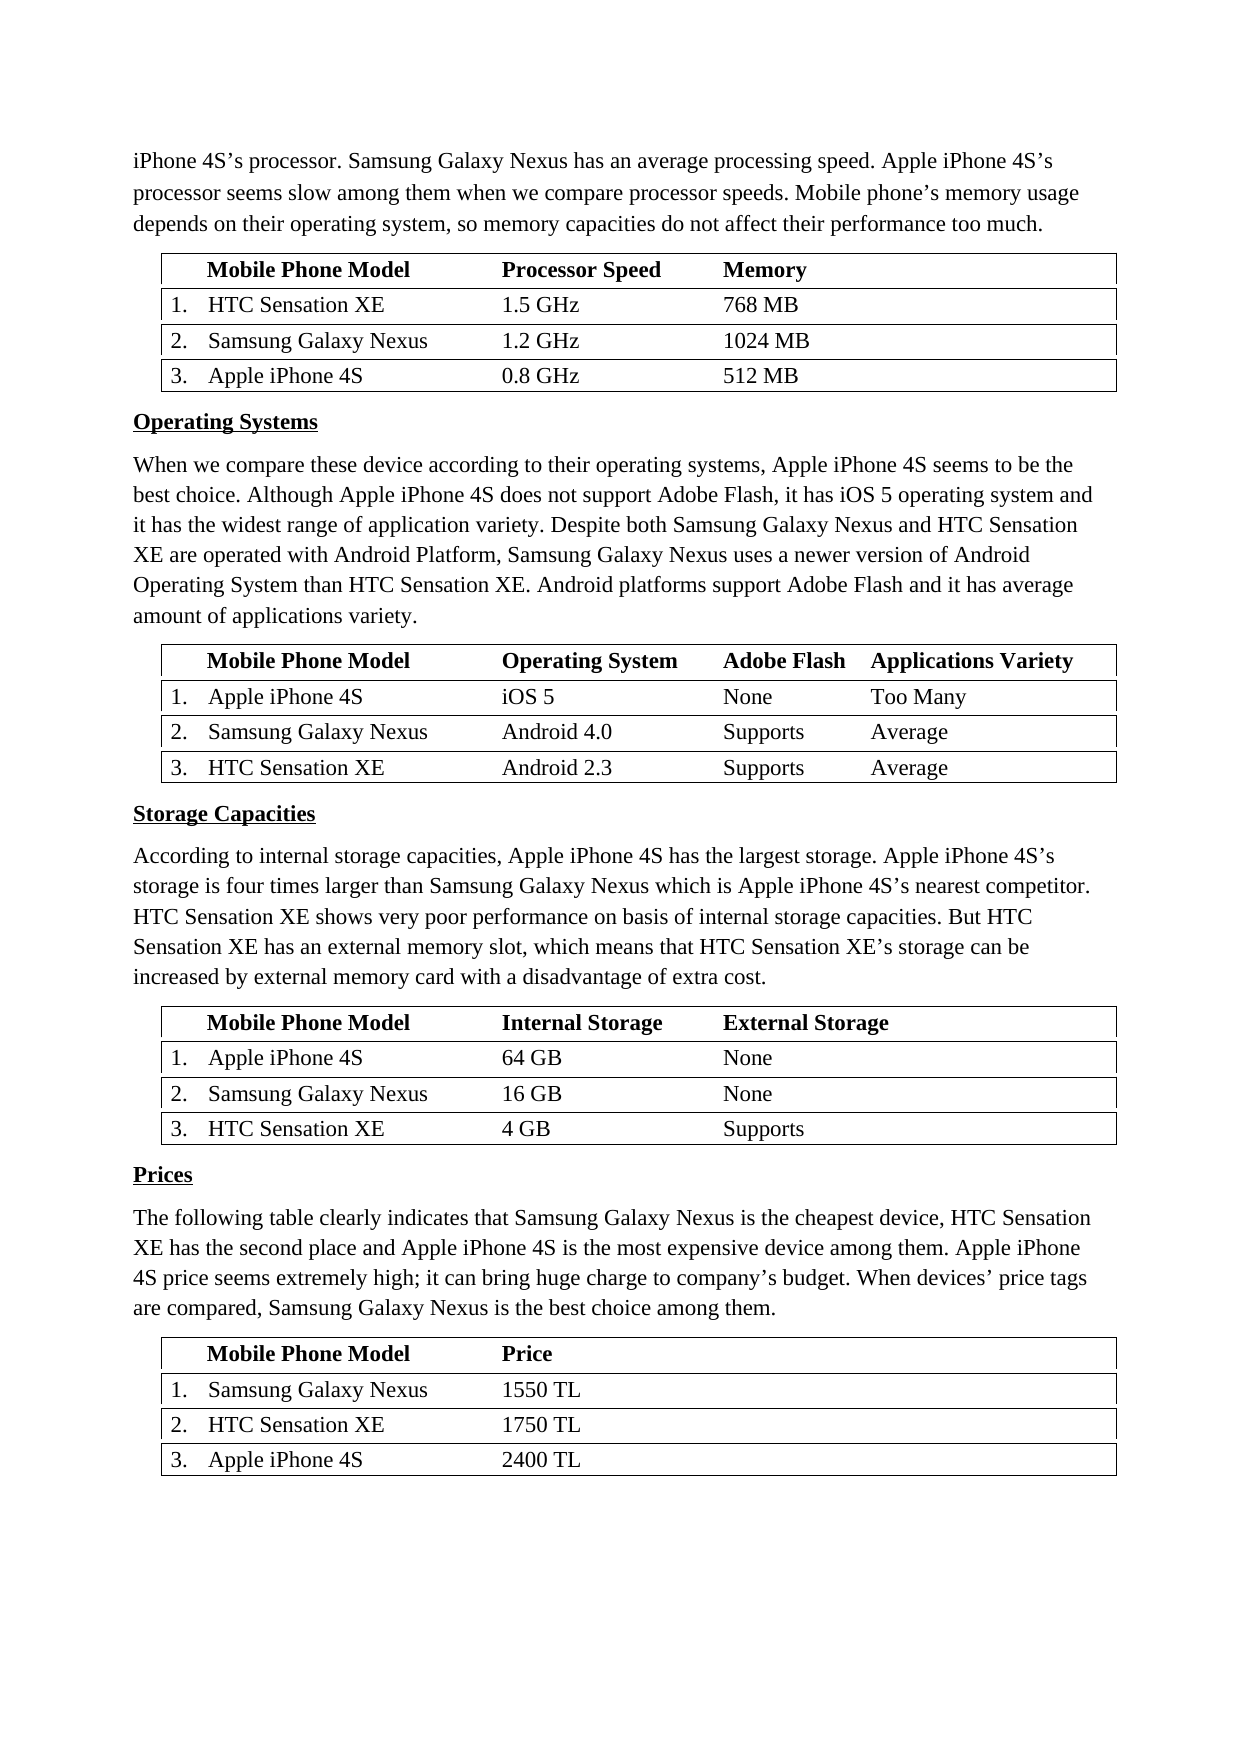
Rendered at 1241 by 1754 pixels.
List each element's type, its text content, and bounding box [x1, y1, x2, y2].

list Mobile Phone Model Processor Speed Memory [162, 254, 1116, 284]
text The following table clearly indicates that Samsung Galaxy Nexus is the cheapest device, HTC Sensation XE has the second place and Apple iPhone 4S is the most expensive device among them. Apple iPhone 4S price seems extremely high; it can bring huge charge to company’s budget. When devices’ price tags are compared, Samsung Galaxy Nexus is the best choice among them. [133, 1204, 1107, 1321]
text According to internal storage capacities, Apple iPhone 4S has the largest storage. Apple iPhone 4S’s storage is four times larger than Samsung Galaxy Nexus which is Apple iPhone 4S’s nearest competitor. HTC Sensation XE shows very poor performance on basis of internal storage capacities. But HTC Sensation XE has an external memory slot, which means that HTC Sensation XE’s storage can be increased by external memory card with a disadvantage of extra cost. [133, 842, 1107, 989]
list Apple iPhone 4S 0.8 GHz 512 MB [162, 360, 1116, 391]
list Samsung Galaxy Nexus 1.2 GHz 1024 MB [162, 325, 1116, 355]
list Samsung Galaxy Nexus 1550 TL [162, 1374, 1116, 1404]
list Samsung Galaxy Nexus 16 GB None [162, 1078, 1116, 1108]
list Mobile Phone Model Internal Storage External Storage [162, 1007, 1116, 1037]
list Mobile Phone Model Operating System Adobe Flash Applications Variety [162, 645, 1116, 676]
list Apple iPhone 4S iOS 5 None Too Many [162, 681, 1116, 711]
list Apple iPhone 4S 64 GB None [162, 1042, 1116, 1073]
text Storage Capacities [133, 799, 1107, 826]
list HTC Sensation XE Android 2.3 Supports Average [162, 752, 1116, 782]
list Mobile Phone Model Price [162, 1338, 1116, 1369]
list HTC Sensation XE 4 GB Supports [162, 1113, 1116, 1144]
text When we compare these device according to their operating systems, Apple iPhone 4S seems to be the best choice. Although Apple iPhone 4S does not support Adobe Flash, it has iOS 5 operating system and it has the widest range of application variety. Despite both Samsung Galaxy Nexus and HTC Sensation XE are operated with Android Platform, Samsung Galaxy Nexus uses a newer version of Android Operating System than HTC Sensation XE. Android platforms support Adobe Flash and it has average amount of applications variety. [133, 451, 1107, 628]
list HTC Sensation XE 1.5 GHz 768 MB [162, 289, 1116, 320]
list Apple iPhone 4S 2400 TL [162, 1444, 1116, 1475]
list Samsung Galaxy Nexus Android 4.0 Supports Average [162, 716, 1116, 747]
text Operating Systems [133, 408, 1107, 434]
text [133, 148, 1107, 236]
list HTC Sensation XE 1750 TL [162, 1409, 1116, 1439]
text Prices [133, 1161, 1107, 1187]
